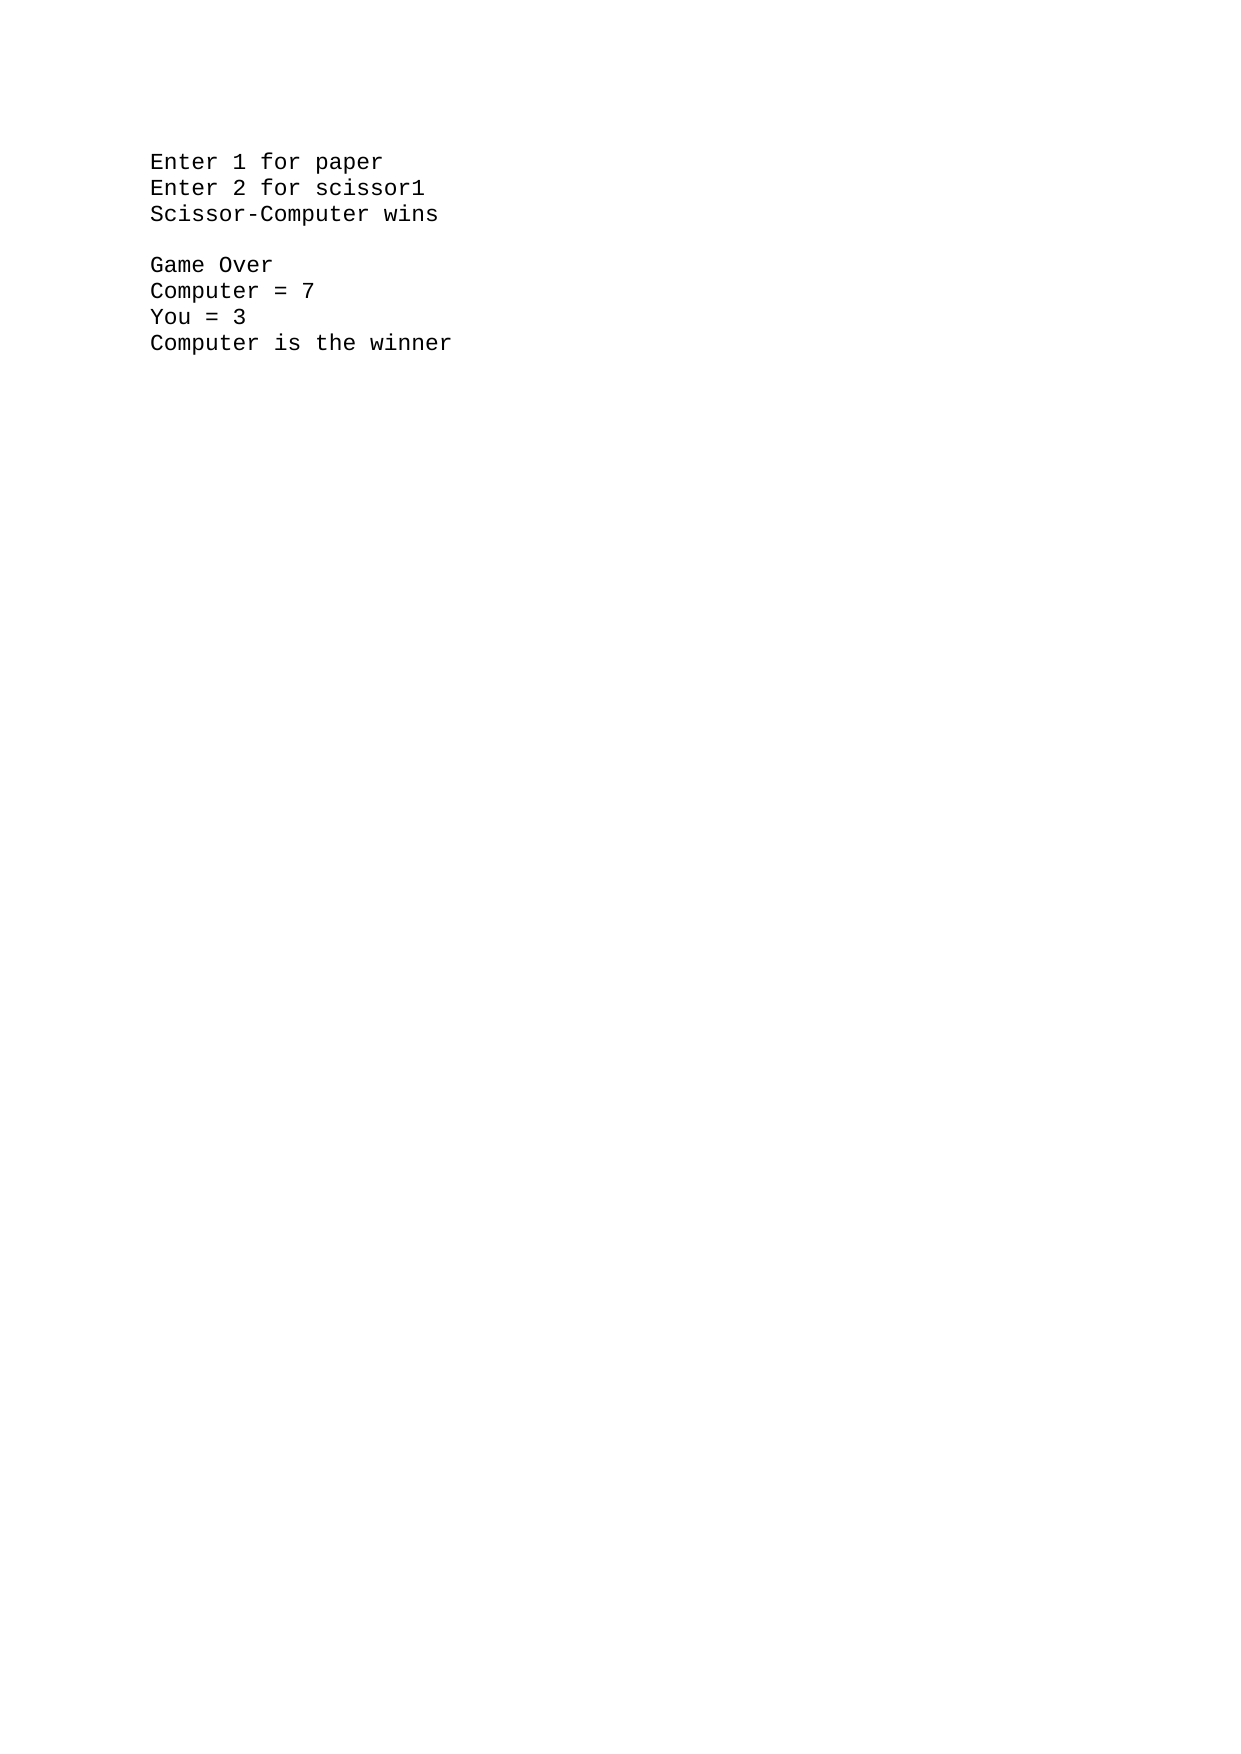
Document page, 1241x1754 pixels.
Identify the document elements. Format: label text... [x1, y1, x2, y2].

text Enter 1 for paper [150, 150, 1090, 176]
text Enter 2 for scissor1 [150, 176, 1090, 202]
text Game Over [150, 254, 1090, 280]
text Computer = 7 [150, 280, 1090, 306]
text You = 3 [150, 306, 1090, 332]
text Computer is the winner [150, 332, 1090, 357]
text Scissor-Computer wins [150, 202, 1090, 228]
